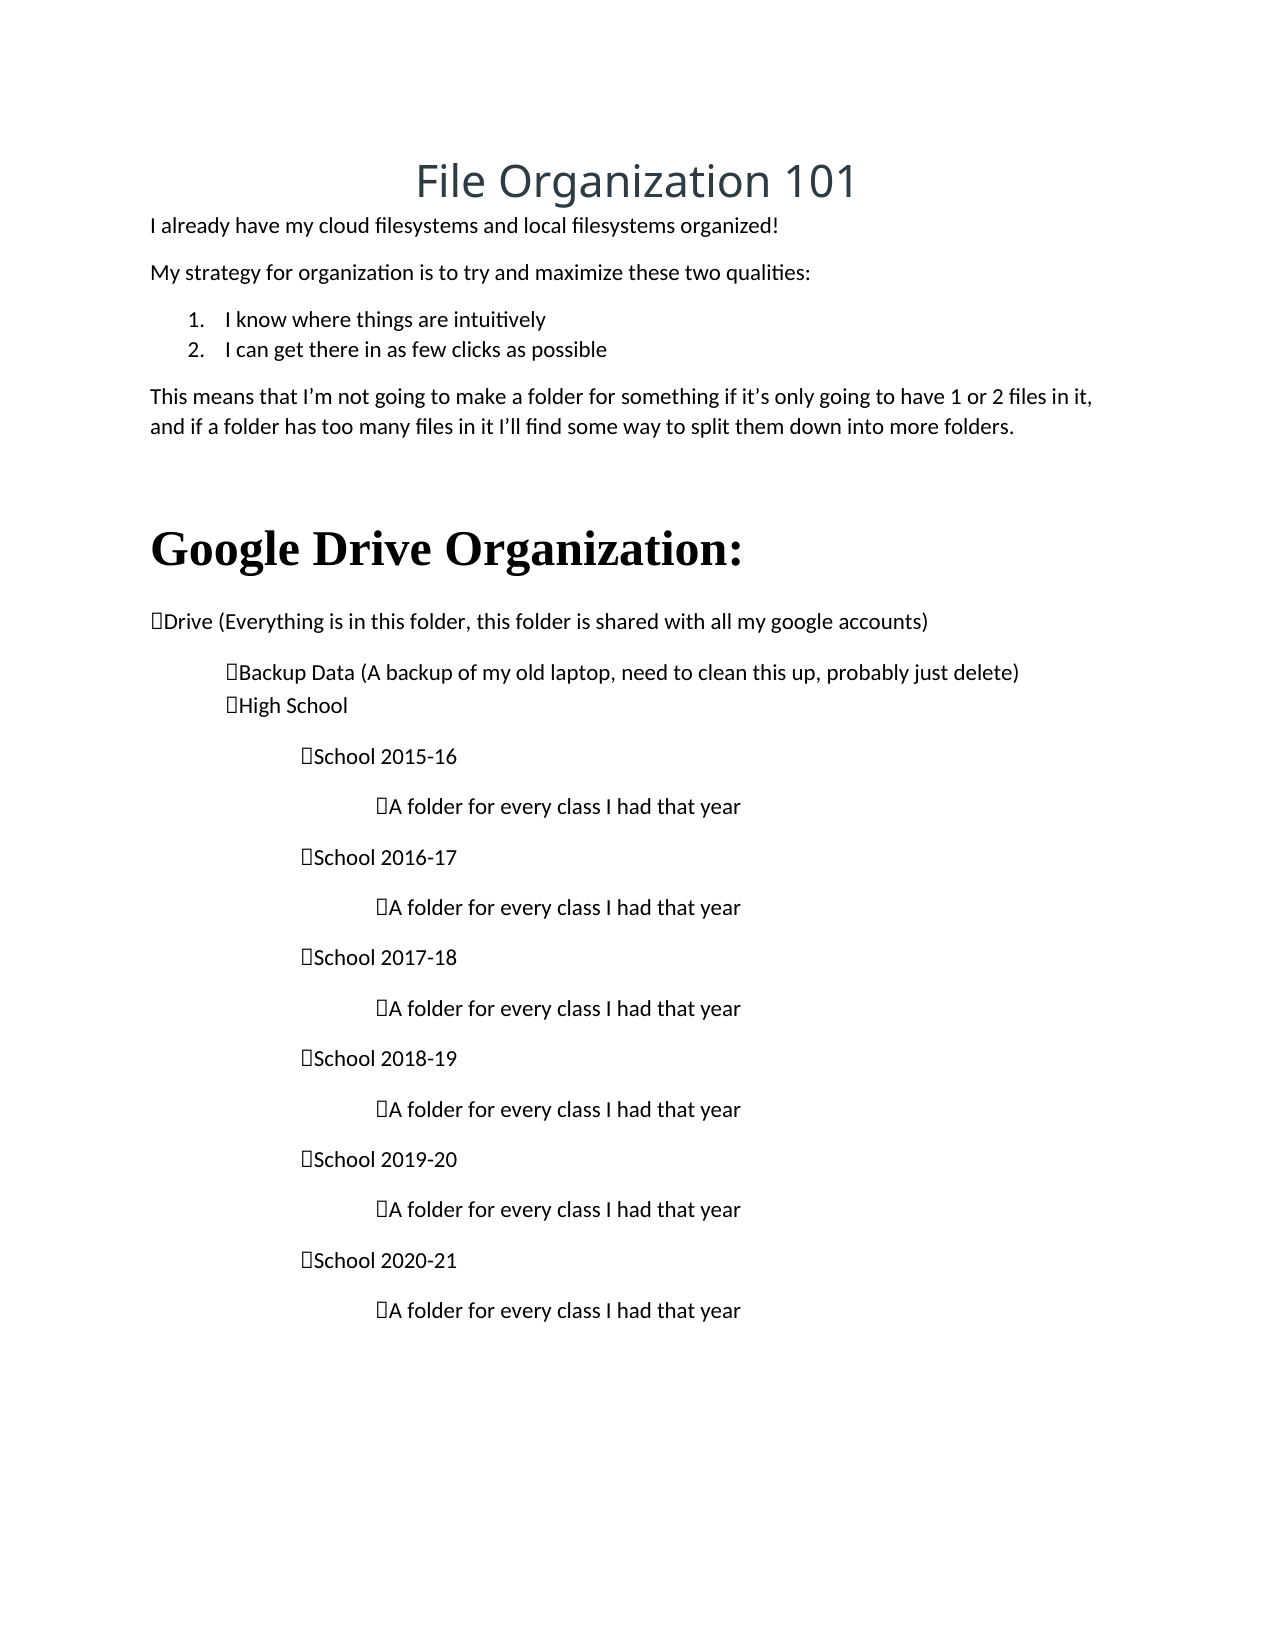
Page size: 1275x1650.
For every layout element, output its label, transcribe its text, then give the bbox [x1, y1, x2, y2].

text Drive (Everything is in this folder, this folder is shared with all my google accounts) [150, 605, 1125, 636]
text I already have my cloud filesystems and local filesystems organized! [150, 211, 1125, 239]
text School 2015-16 [150, 739, 1125, 771]
text A folder for every class I had that year [300, 891, 1125, 922]
text File Organization 101 [150, 150, 1125, 211]
subtitle Google Drive Organization: [150, 518, 1125, 576]
text A folder for every class I had that year [225, 1193, 1125, 1224]
text School 2019-20 [225, 1143, 1125, 1174]
text School 2018-19 [225, 1042, 1125, 1073]
text School 2017-18 [225, 941, 1125, 972]
list I can get there in as few clicks as possible [187, 335, 1125, 363]
text My strategy for organization is to try and maximize these two qualities: [150, 258, 1125, 286]
text A folder for every class I had that year [150, 790, 1125, 821]
list I know where things are intuitively [187, 305, 1125, 333]
text This means that I’m not going to make a folder for something if it’s only going to have 1 or 2 files in it, and if a folder has too many files in it I’ll find some way to split them down into more folders. [150, 382, 1125, 440]
text A folder for every class I had that year [225, 992, 1125, 1023]
text School 2020-21 [225, 1244, 1125, 1275]
text A folder for every class I had that year [225, 1092, 1125, 1124]
text A folder for every class I had that year [225, 1294, 1125, 1325]
text Backup Data (A backup of my old laptop, need to clean this up, probably just delete) High School [150, 655, 1125, 720]
text School 2016-17 [225, 840, 1125, 872]
